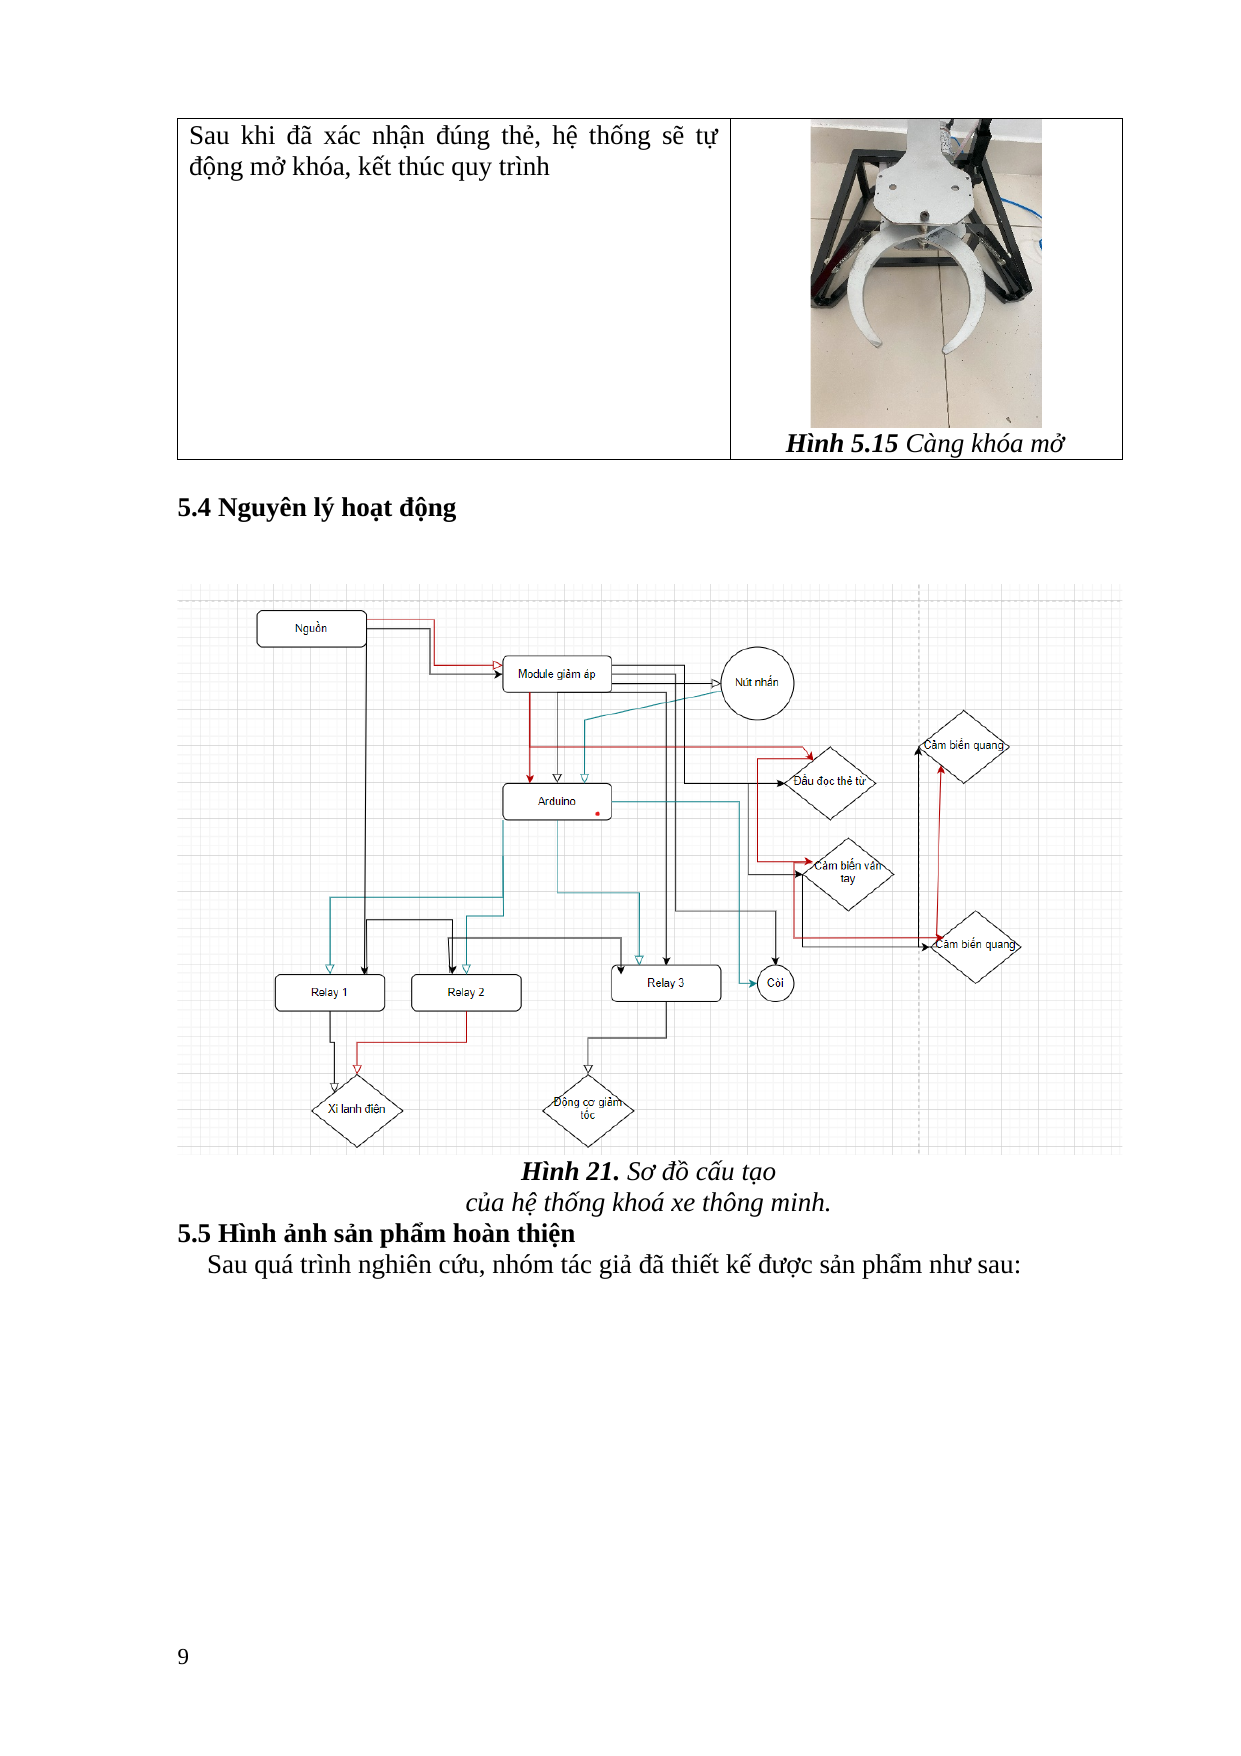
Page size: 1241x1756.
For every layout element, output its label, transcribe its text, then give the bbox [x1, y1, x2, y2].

text Sau quá trình nghiên cứu, nhóm tác giả đã thiết kế được sản phẩm như sau: [177, 1248, 1122, 1279]
text của hệ thống khoá xe thông minh. [177, 1186, 1122, 1217]
table_cell Hình 5.15 Càng khóa mở [731, 119, 1122, 459]
subtitle 5.4 Nguyên lý hoạt động [177, 491, 1122, 522]
picture [810, 119, 1042, 428]
table_cell Sau khi đã xác nhận đúng thẻ, hệ thống sẽ tự động mở khóa, kết thúc quy trình [178, 119, 730, 459]
picture [177, 584, 1123, 1155]
text Hình 21. Sơ đồ cấu tạo [177, 1155, 1122, 1186]
subtitle 5.5 Hình ảnh sản phẩm hoàn thiện [177, 1217, 1122, 1248]
